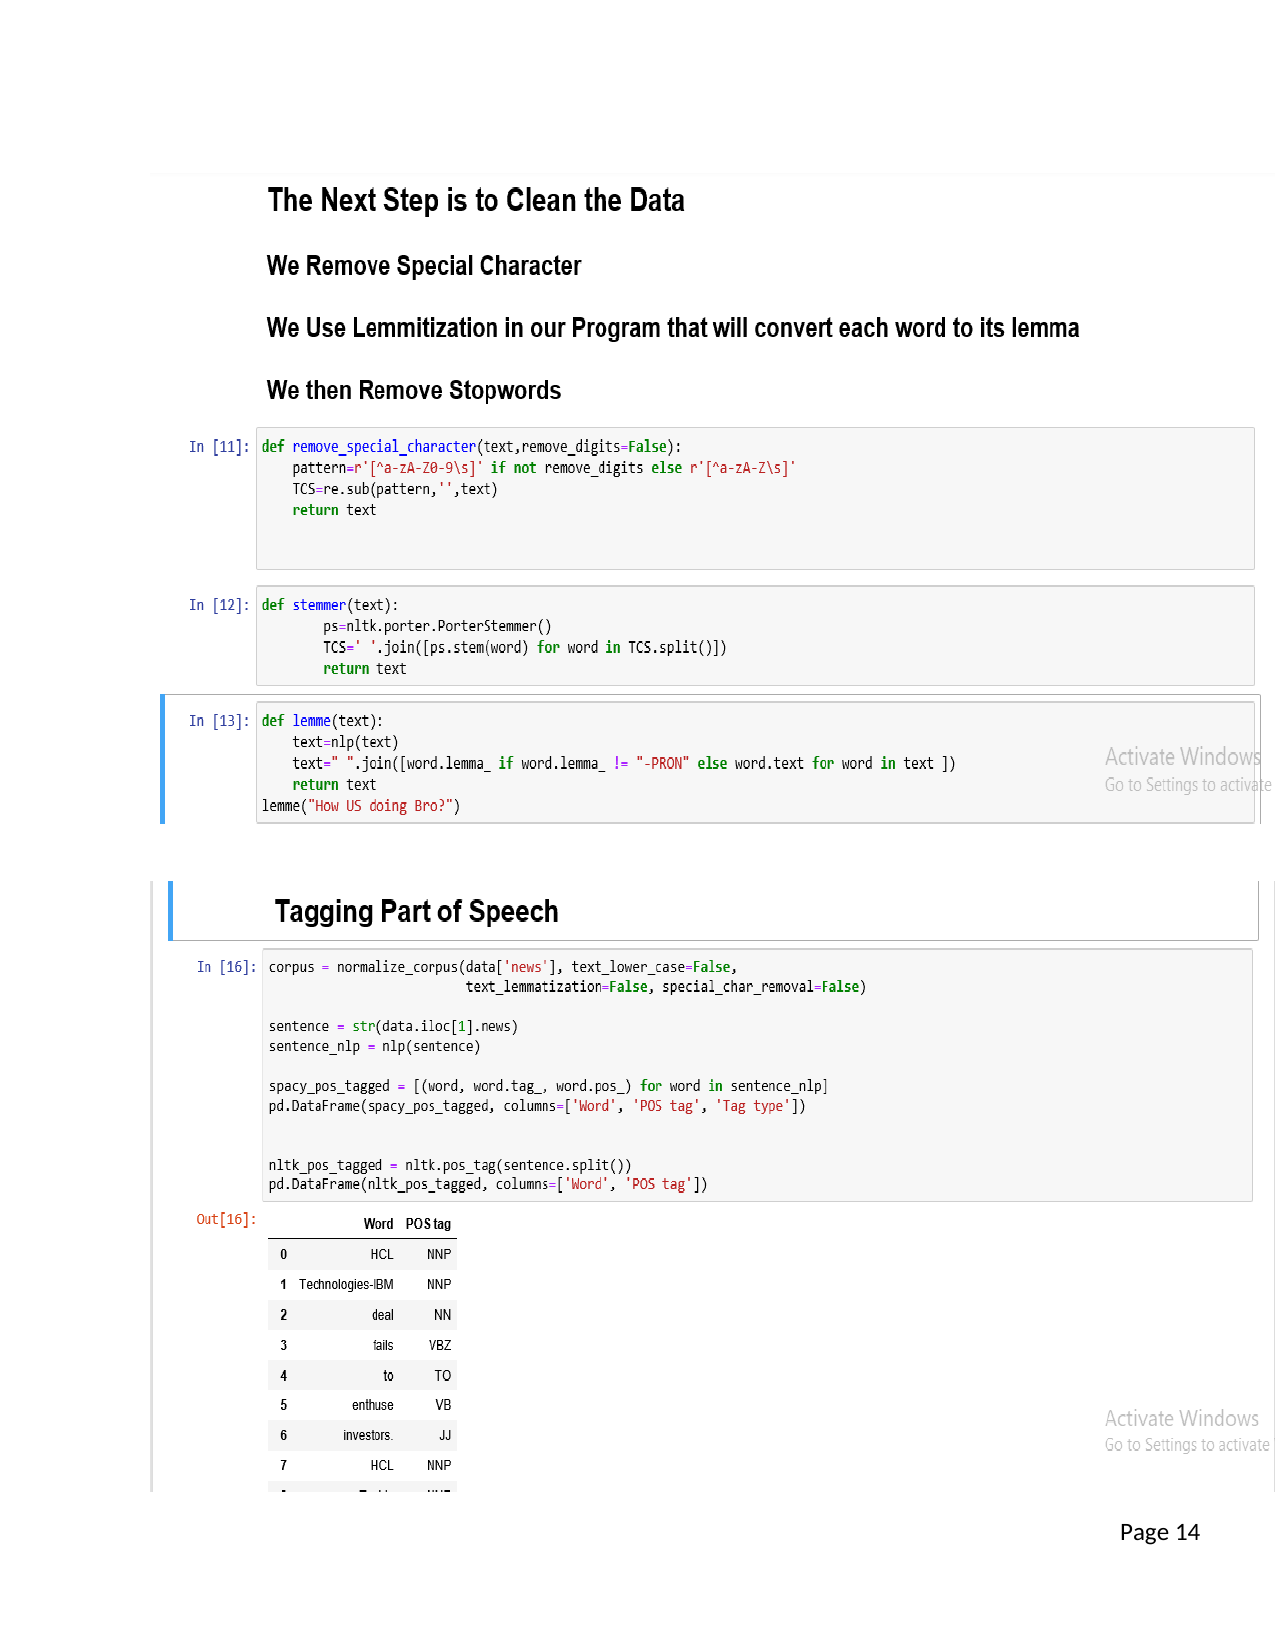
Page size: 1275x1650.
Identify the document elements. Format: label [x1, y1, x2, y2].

picture [150, 881, 1275, 1492]
picture [150, 173, 1275, 824]
